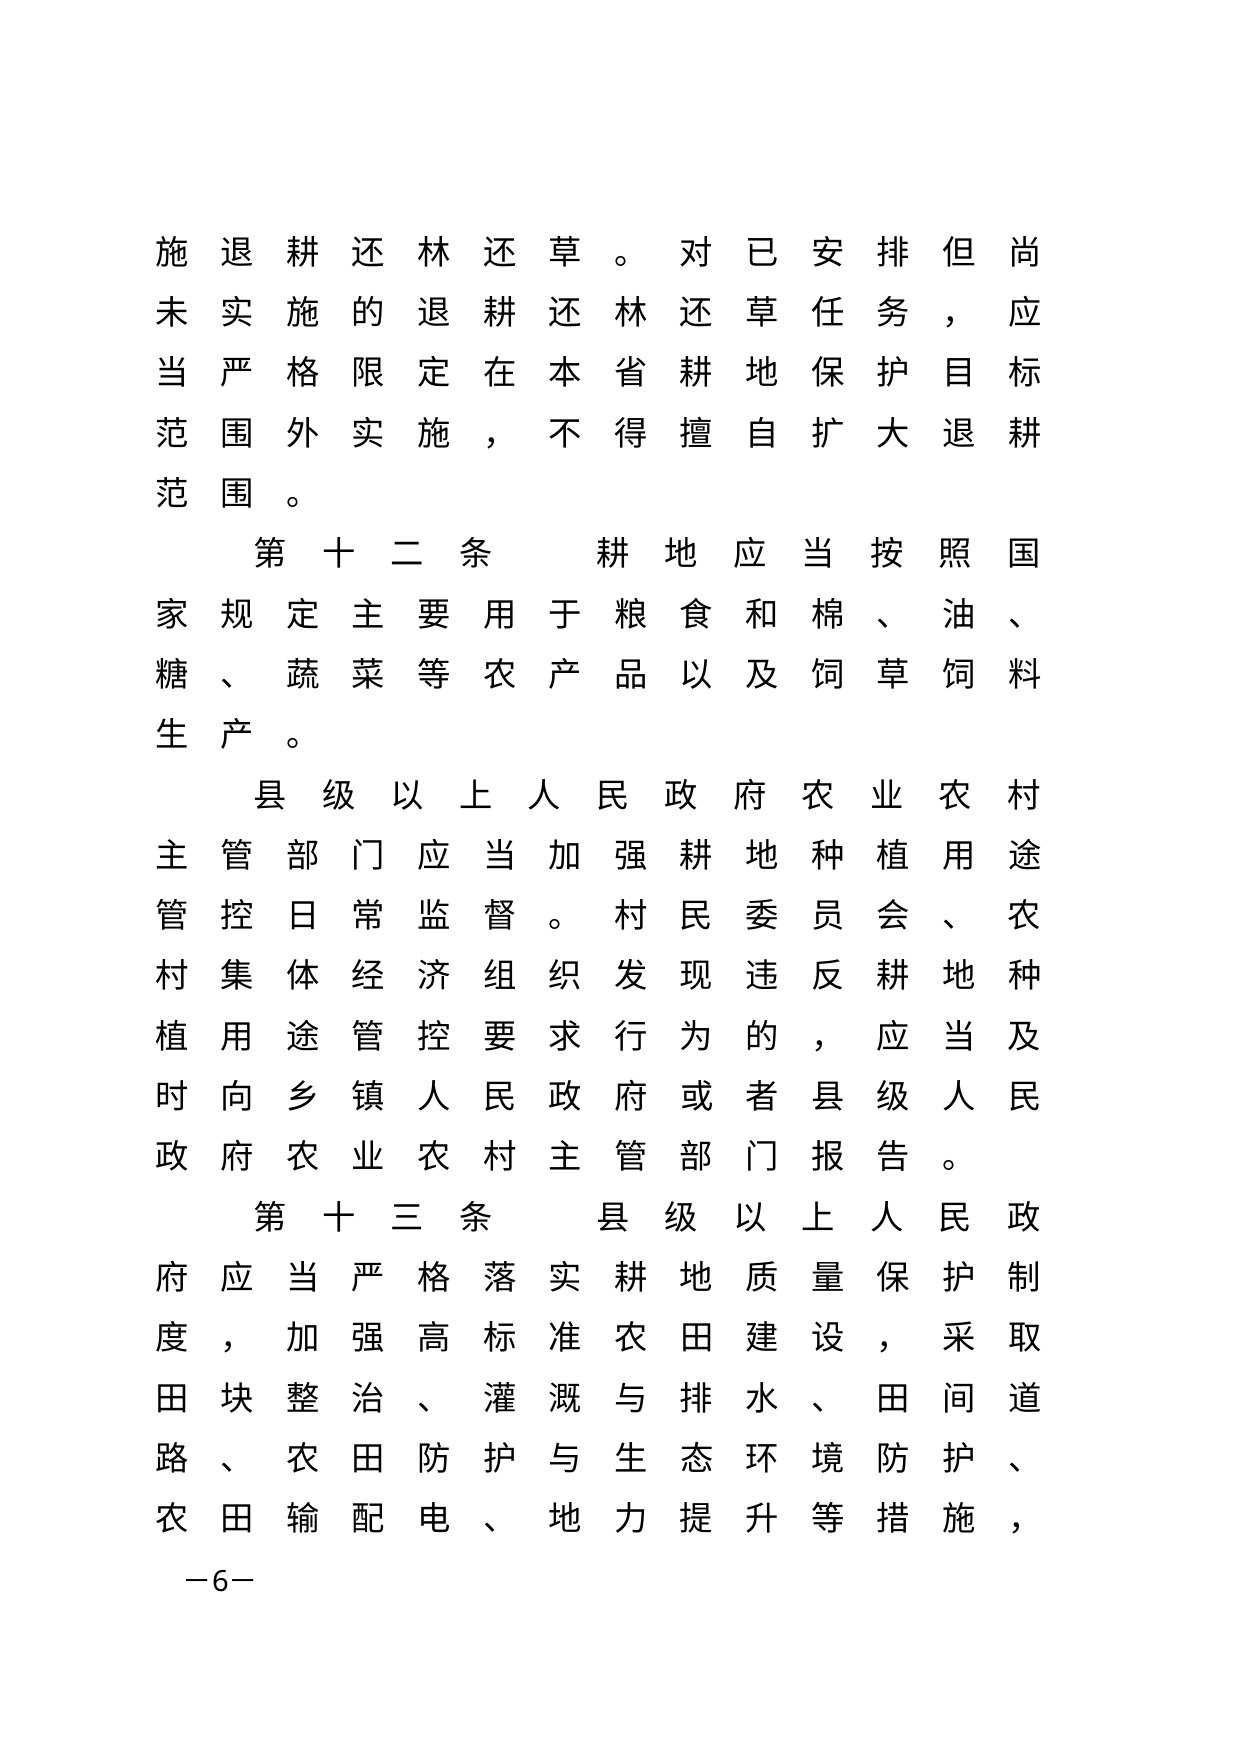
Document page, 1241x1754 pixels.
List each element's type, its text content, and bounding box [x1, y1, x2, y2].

text 第十二条 耕地应当按照国家规定主要用于粮食和棉、油、糖、蔬菜等农产品以及饲草饲料生产。 [155, 521, 1073, 762]
text 第十三条 县级以上人民政府应当严格落实耕地质量保护制度，加强高标准农田建设，采取田块整治、灌溉与排水、田间道路、农田防护与生态环境防护、农田输配电、地力提升等措施，改善农田基础设施条件；指导粮食生产者采取秸秆还田、增施有机肥、保护性耕作等措施提升耕地质量。 [155, 1184, 1073, 1546]
text 县级以上人民政府农业农村主管部门应当加强耕地种植用途管控日常监督。村民委员会、农村集体经济组织发现违反耕地种植用途管控要求行为的，应当及时向乡镇人民政府或者县级人民政府农业农村主管部门报告。 [155, 762, 1073, 1184]
text 第十一条 县级以上人民政府按照国家有关规定需要将耕地转为林地、草地、园地等其他农用地的，应当优先使用难以长期稳定利用的耕地。除国家安排退耕还林还草任务外，不得擅自实施退耕还林还草。对已安排但尚未实施的退耕还林还草任务，应当严格限定在本省耕地保护目标范围外实施，不得擅自扩大退耕范围。 [155, 219, 1073, 521]
